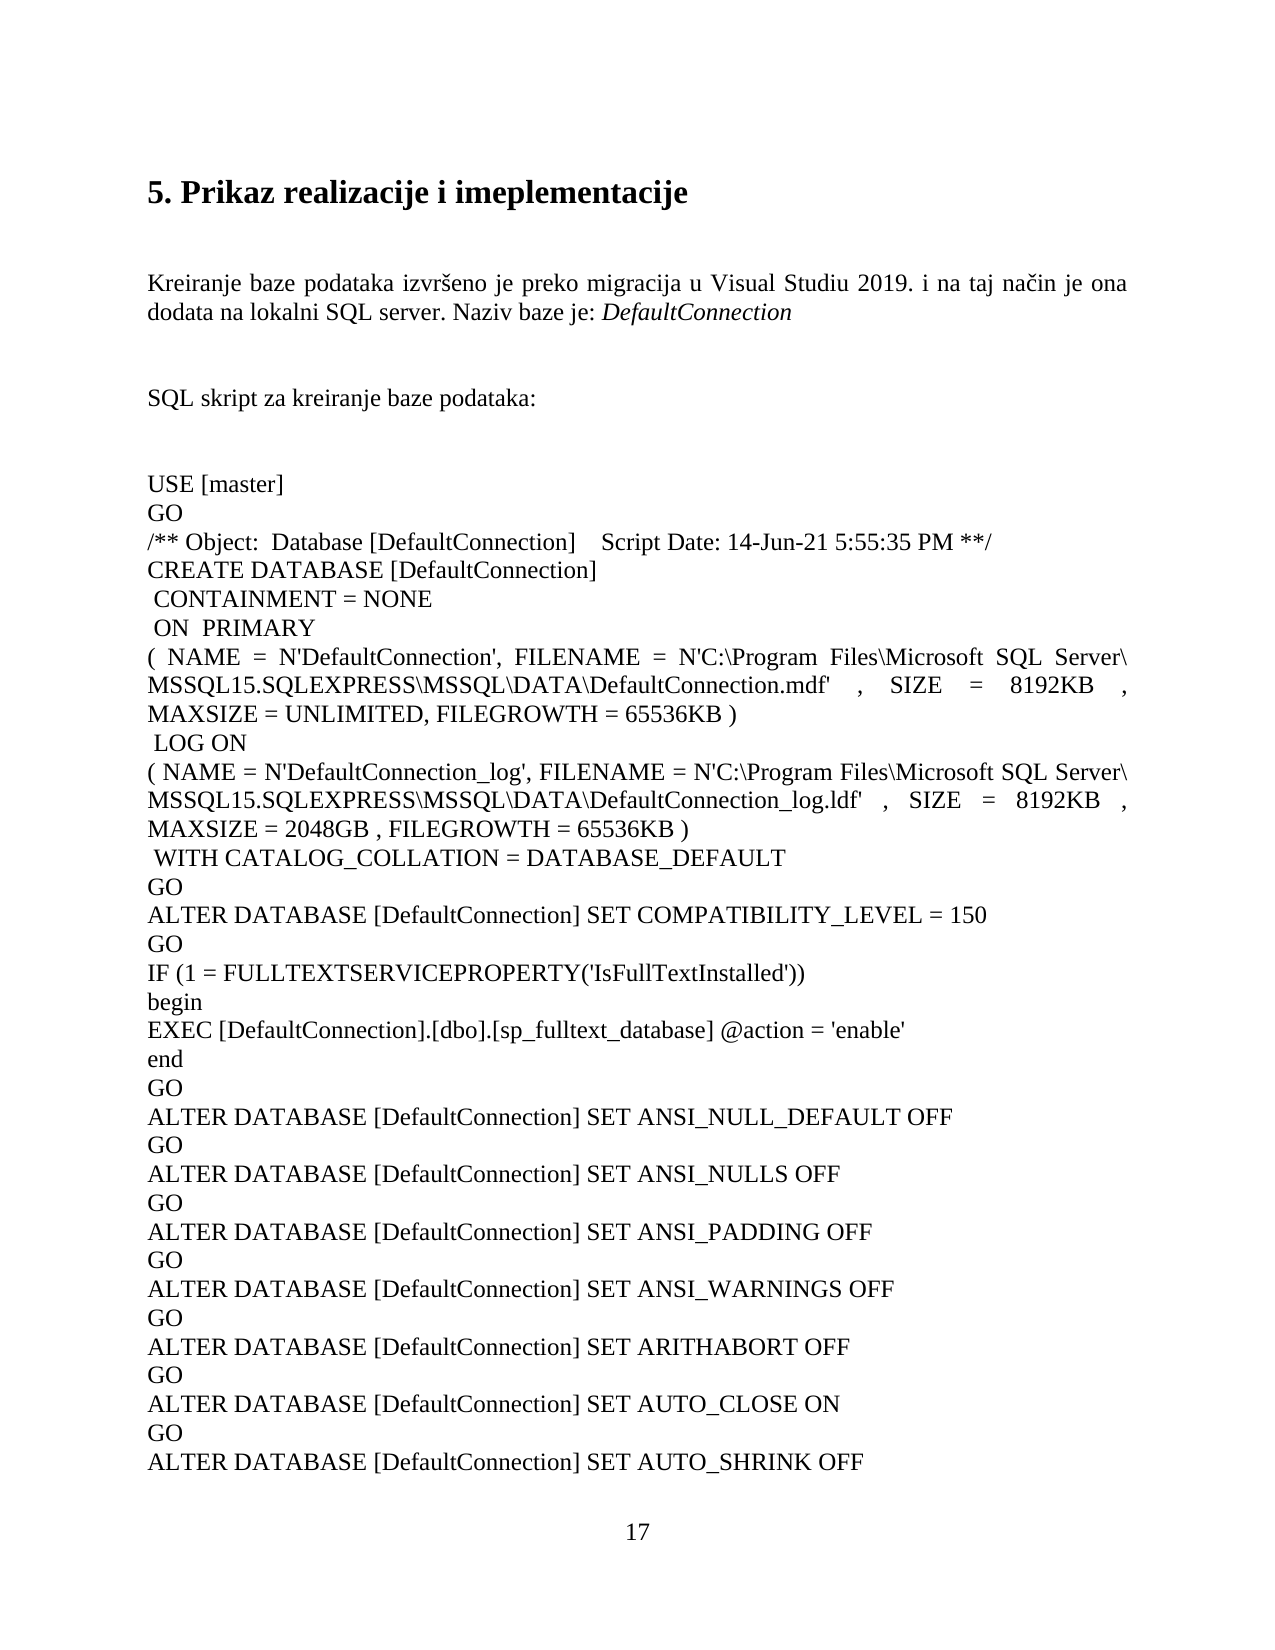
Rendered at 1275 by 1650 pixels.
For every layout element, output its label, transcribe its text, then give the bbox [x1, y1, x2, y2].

text CREATE DATABASE [DefaultConnection] [147, 555, 1128, 584]
text GO [147, 1360, 1128, 1389]
text CONTAINMENT = NONE [147, 584, 1128, 613]
text EXEC [DefaultConnection].[dbo].[sp_fulltext_database] @action = 'enable' [147, 1015, 1128, 1044]
text GO [147, 872, 1128, 900]
text ALTER DATABASE [DefaultConnection] SET ANSI_WARNINGS OFF [147, 1274, 1128, 1303]
text GO [147, 1130, 1128, 1159]
text ON PRIMARY [147, 613, 1128, 642]
text ALTER DATABASE [DefaultConnection] SET ANSI_NULLS OFF [147, 1159, 1128, 1188]
text GO [147, 929, 1128, 958]
text begin [147, 987, 1128, 1015]
text ALTER DATABASE [DefaultConnection] SET COMPATIBILITY_LEVEL = 150 [147, 900, 1128, 929]
text ALTER DATABASE [DefaultConnection] SET AUTO_SHRINK OFF [147, 1447, 1128, 1475]
text end [147, 1044, 1128, 1073]
text ( NAME = N'DefaultConnection', FILENAME = N'C:\Program Files\Microsoft SQL Server\MSSQL15.SQLEXPRESS\MSSQL\DATA\DefaultConnection.mdf' , SIZE = 8192KB , MAXSIZE = UNLIMITED, FILEGROWTH = 65536KB ) [147, 642, 1128, 728]
text LOG ON [147, 728, 1128, 757]
text GO [147, 1245, 1128, 1274]
subtitle 5. Prikaz realizacije i imeplementacije [147, 172, 1128, 210]
text ( NAME = N'DefaultConnection_log', FILENAME = N'C:\Program Files\Microsoft SQL Server\MSSQL15.SQLEXPRESS\MSSQL\DATA\DefaultConnection_log.ldf' , SIZE = 8192KB , MAXSIZE = 2048GB , FILEGROWTH = 65536KB ) [147, 757, 1128, 843]
text USE [master] [147, 469, 1128, 498]
text GO [147, 1303, 1128, 1332]
text GO [147, 498, 1128, 527]
text WITH CATALOG_COLLATION = DATABASE_DEFAULT [147, 843, 1128, 872]
text ALTER DATABASE [DefaultConnection] SET ANSI_NULL_DEFAULT OFF [147, 1102, 1128, 1130]
text ALTER DATABASE [DefaultConnection] SET ARITHABORT OFF [147, 1332, 1128, 1360]
text Kreiranje baze podataka izvršeno je preko migracija u Visual Studiu 2019. i na taj način je ona dodata na lokalni SQL server. Naziv baze je: DefaultConnection [147, 268, 1128, 325]
text GO [147, 1073, 1128, 1102]
text GO [147, 1418, 1128, 1447]
text SQL skript za kreiranje baze podataka: [147, 383, 1128, 412]
text ALTER DATABASE [DefaultConnection] SET ANSI_PADDING OFF [147, 1217, 1128, 1245]
text /** Object: Database [DefaultConnection] Script Date: 14-Jun-21 5:55:35 PM **/ [147, 527, 1128, 555]
text ALTER DATABASE [DefaultConnection] SET AUTO_CLOSE ON [147, 1389, 1128, 1418]
text IF (1 = FULLTEXTSERVICEPROPERTY('IsFullTextInstalled')) [147, 958, 1128, 987]
text GO [147, 1188, 1128, 1217]
